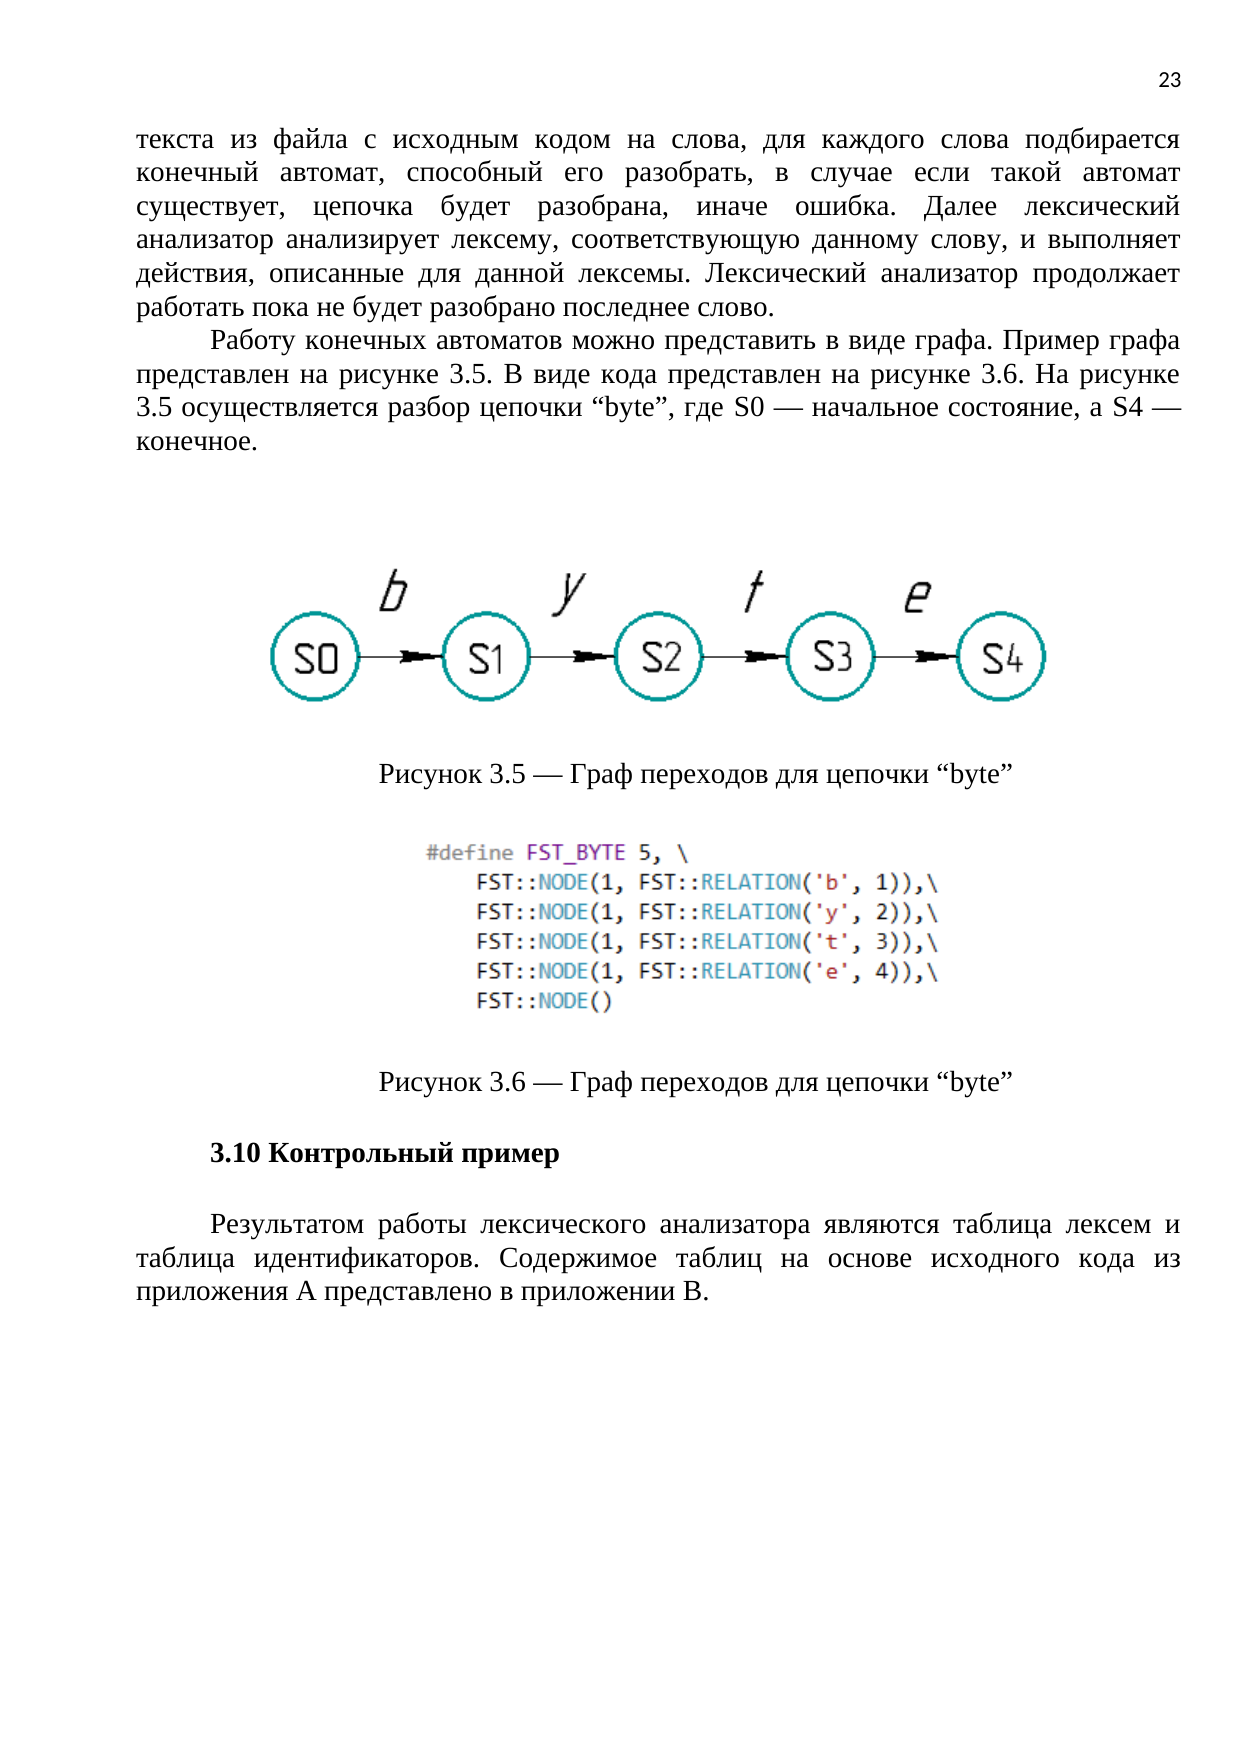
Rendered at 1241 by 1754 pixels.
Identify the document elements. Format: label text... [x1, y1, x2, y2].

picture [240, 556, 1077, 725]
text Работу конечных автоматов можно представить в виде графа. Пример графа представлен на рисунке 3.5. В виде кода представлен на рисунке 3.6. На рисунке 3.5 осуществляется разбор цепочки “byte”, где S0 — начальное состояние, а S4 — конечное. [136, 322, 1181, 456]
text Результатом работы лексического анализатора являются таблица лексем и таблица идентификаторов. Содержимое таблиц на основе исходного кода из приложения А представлено в приложении В. [136, 1206, 1181, 1307]
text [136, 121, 1181, 322]
text Рисунок 3.5 — Граф переходов для цепочки “byte” [136, 756, 1181, 789]
picture [401, 818, 990, 1035]
text Рисунок 3.6 — Граф переходов для цепочки “byte” [136, 1064, 1181, 1098]
subtitle Контрольный пример [136, 1135, 1181, 1169]
